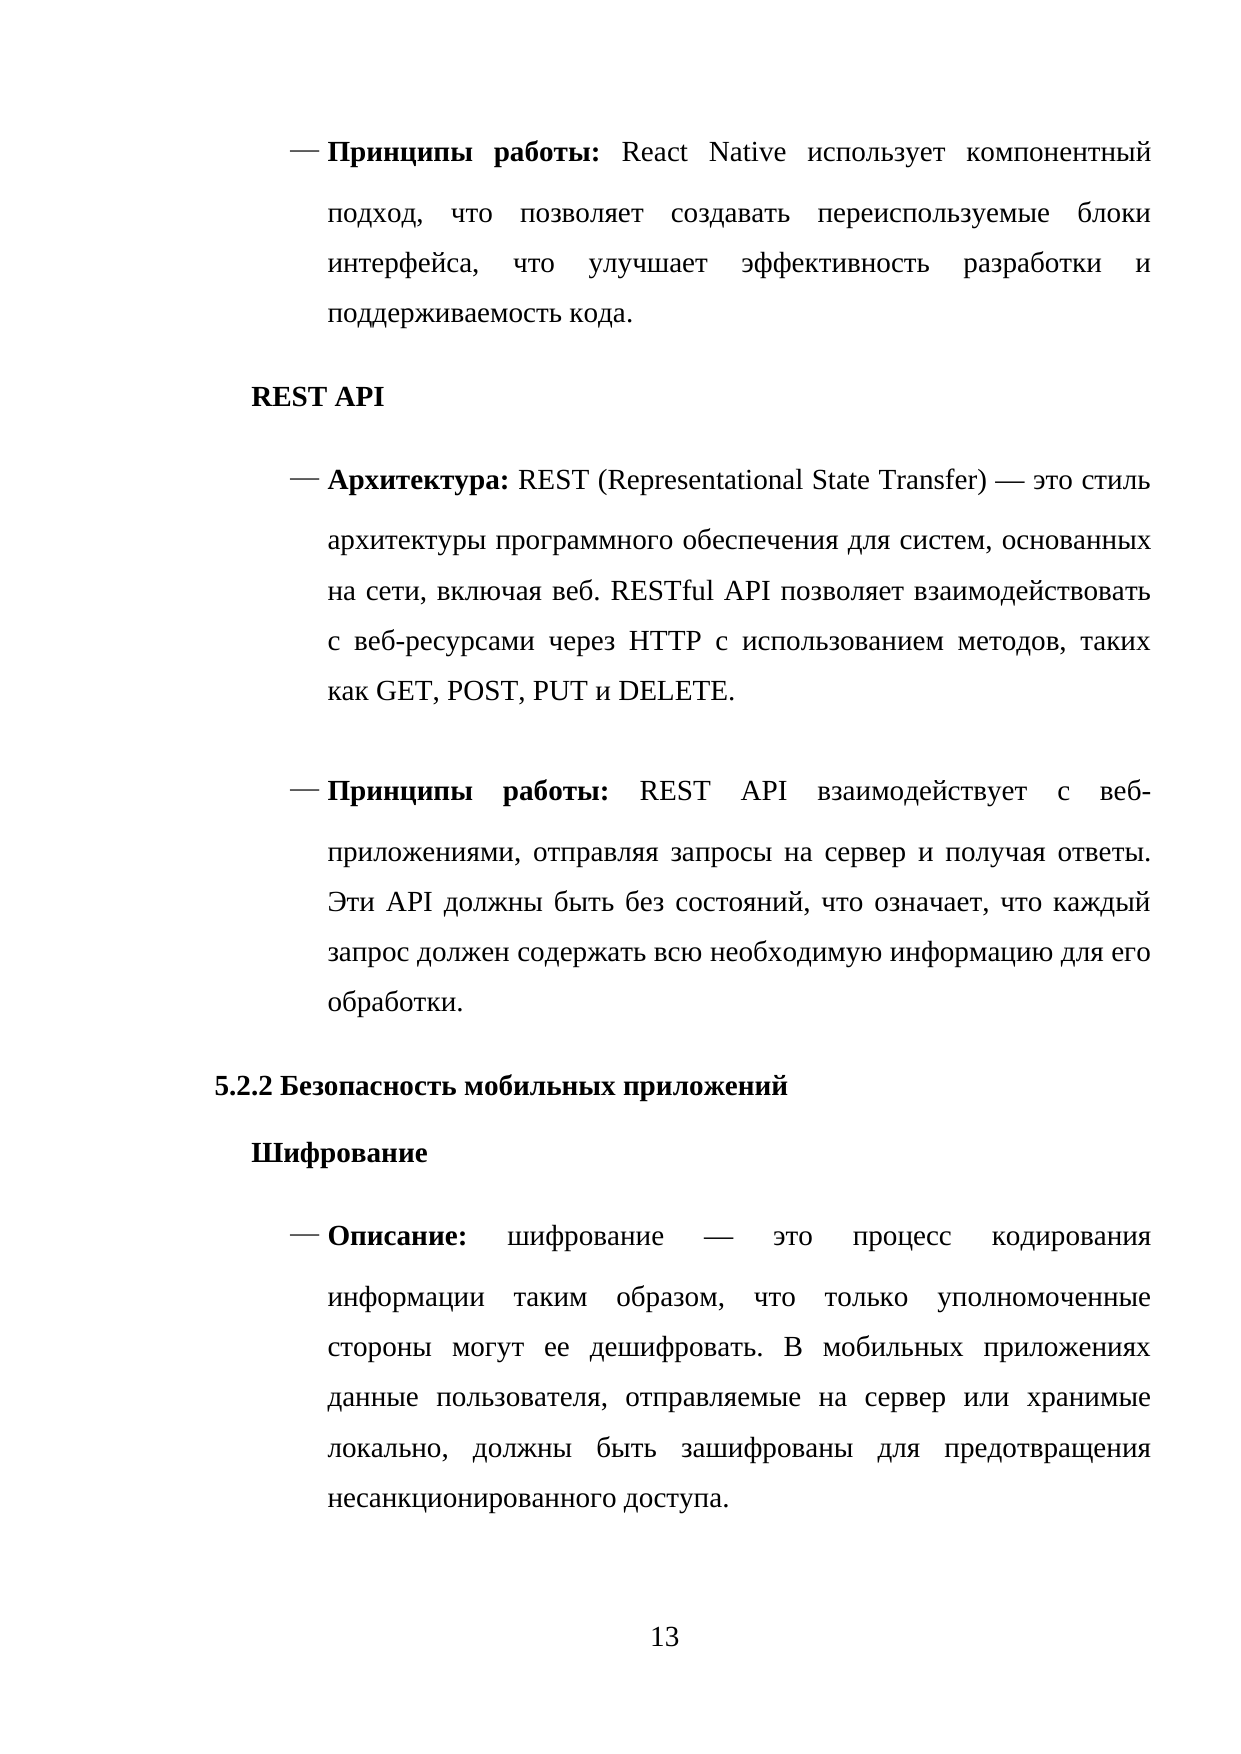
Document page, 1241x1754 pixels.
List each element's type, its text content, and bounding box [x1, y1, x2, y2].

subtitle Безопасность мобильных приложений [214, 1068, 1152, 1102]
list Архитектура: REST (Representational State Transfer) — это стиль архитектуры программного обеспечения для систем, основанных на сети, включая веб. RESTful API позволяет взаимодействовать с веб-ресурсами через HTTP с использованием методов, таких как GET, POST, PUT и DELETE. [290, 446, 1152, 707]
text Шифрование [177, 1135, 1152, 1169]
list Принципы работы: REST API взаимодействует с веб-приложениями, отправляя запросы на сервер и получая ответы. Эти API должны быть без состояний, что означает, что каждый запрос должен содержать всю необходимую информацию для его обработки. [290, 757, 1152, 1018]
list Принципы работы: React Native использует компонентный подход, что позволяет создавать переиспользуемые блоки интерфейса, что улучшает эффективность разработки и поддерживаемость кода. [290, 118, 1152, 329]
list Описание: шифрование — это процесс кодирования информации таким образом, что только уполномоченные стороны могут ее дешифровать. В мобильных приложениях данные пользователя, отправляемые на сервер или хранимые локально, должны быть зашифрованы для предотвращения несанкционированного доступа. [290, 1202, 1152, 1513]
text REST API [177, 379, 1152, 412]
